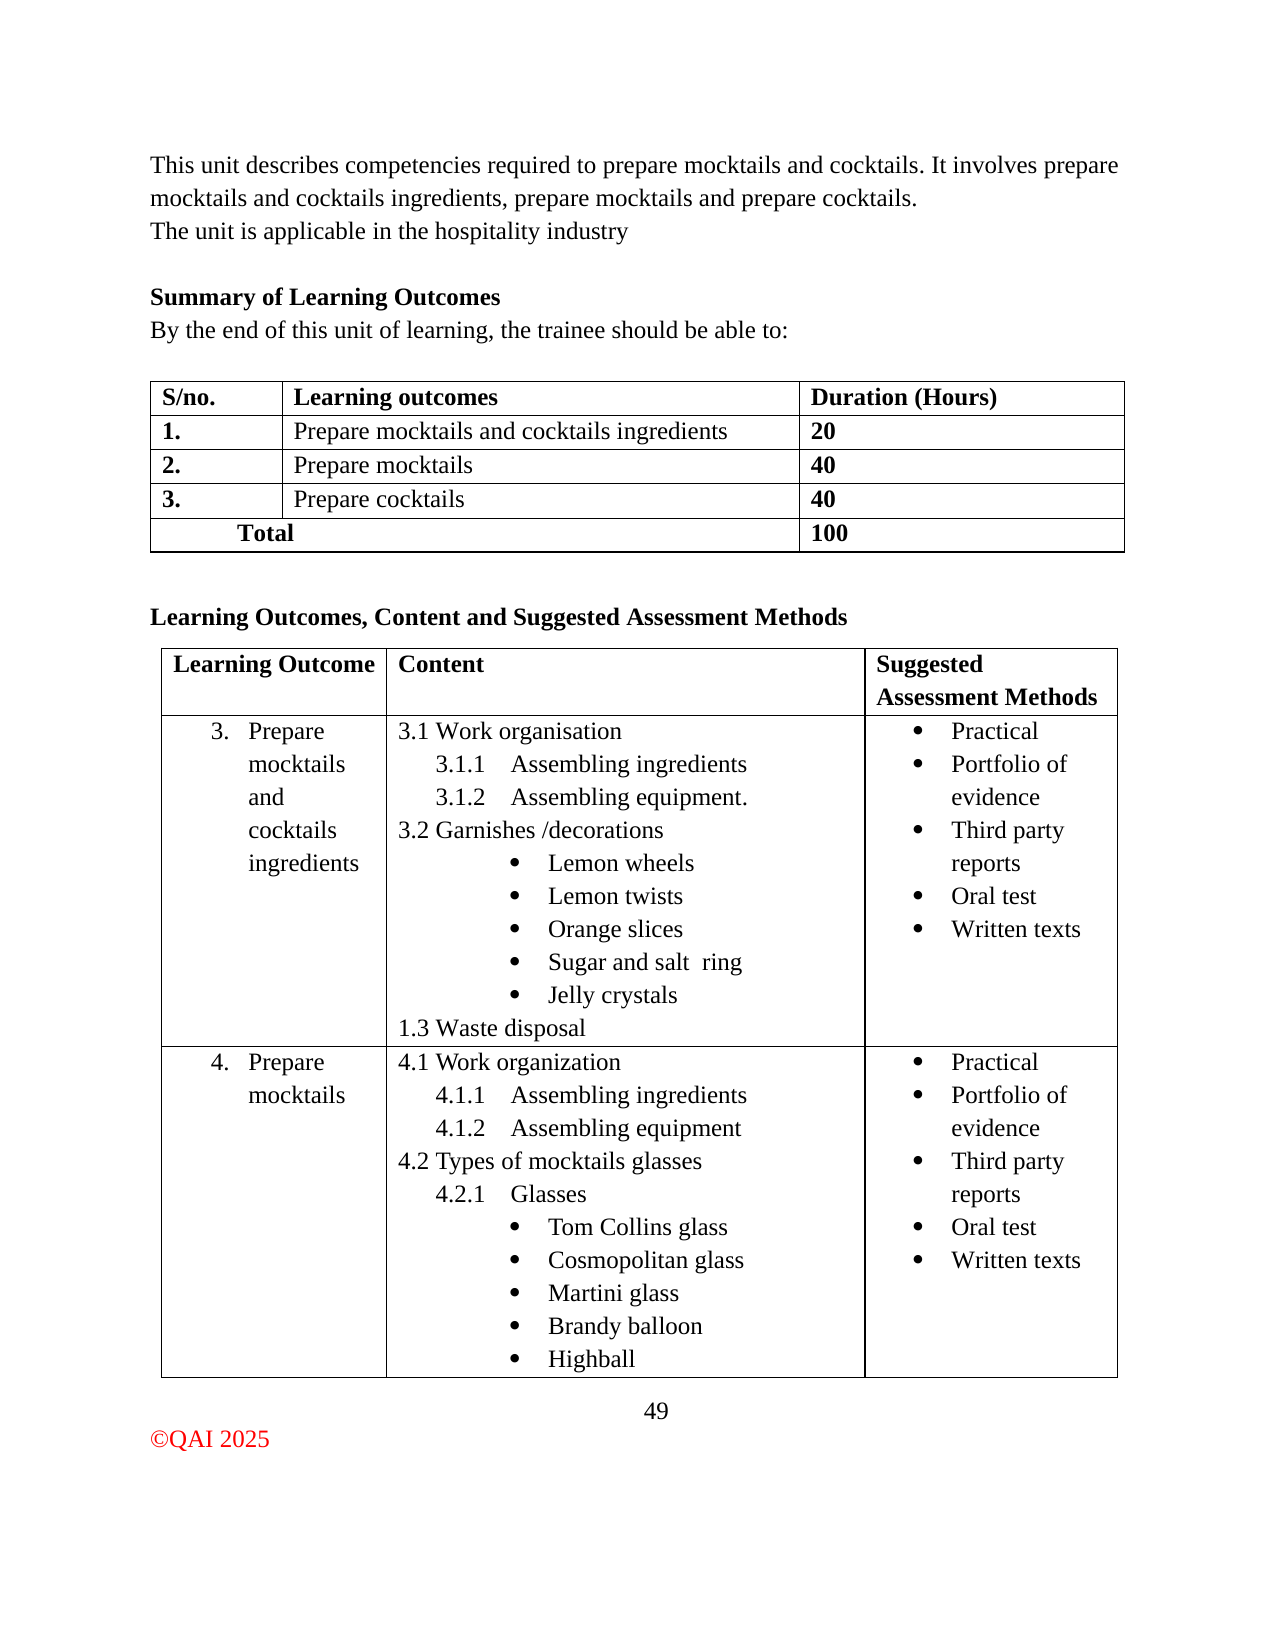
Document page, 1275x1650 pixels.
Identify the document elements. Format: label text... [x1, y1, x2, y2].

table_header Content [387, 649, 864, 715]
table_cell 20 [800, 416, 1124, 449]
table_cell Prepare mocktails [283, 450, 799, 483]
table_cell Prepare cocktails [283, 484, 799, 517]
table_header Duration (Hours) [800, 382, 1124, 415]
table_cell Prepare mocktails and cocktails ingredients [162, 716, 386, 1046]
table_header Learning Outcome [162, 649, 386, 715]
table_header Learning outcomes [283, 382, 799, 415]
table_header Suggested Assessment Methods [866, 649, 1117, 715]
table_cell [387, 1047, 864, 1377]
table_cell Work organisation Assembling ingredients Assembling equipment. Garnishes /decorations Lemon wheels Lemon twists Orange slices Sugar and salt ring Jelly crystals 1.3 Waste disposal [387, 716, 864, 1046]
table_header S/no. [151, 382, 282, 415]
text By the end of this unit of learning, the trainee should be able to: [150, 315, 1125, 344]
table_cell 1. [151, 416, 282, 449]
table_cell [866, 1047, 1117, 1377]
table_cell Prepare mocktails and cocktails ingredients [283, 416, 799, 449]
table_cell Practical Portfolio of evidence Third party reports Oral test Written texts [866, 716, 1117, 1046]
text The unit is applicable in the hospitality industry [150, 216, 1125, 245]
text This unit describes competencies required to prepare mocktails and cocktails. It involves prepare mocktails and cocktails ingredients, prepare mocktails and prepare cocktails. [150, 150, 1125, 212]
table_cell 40 [800, 484, 1124, 517]
text Learning Outcomes, Content and Suggested Assessment Methods [150, 602, 1125, 631]
table_cell Prepare mocktails [162, 1047, 386, 1377]
text Summary of Learning Outcomes [150, 282, 1125, 311]
table_cell 40 [800, 450, 1124, 483]
table_cell 2. [151, 450, 282, 483]
table_cell Total [151, 519, 799, 551]
table_cell 3. [151, 484, 282, 517]
table_cell 100 [800, 519, 1124, 551]
